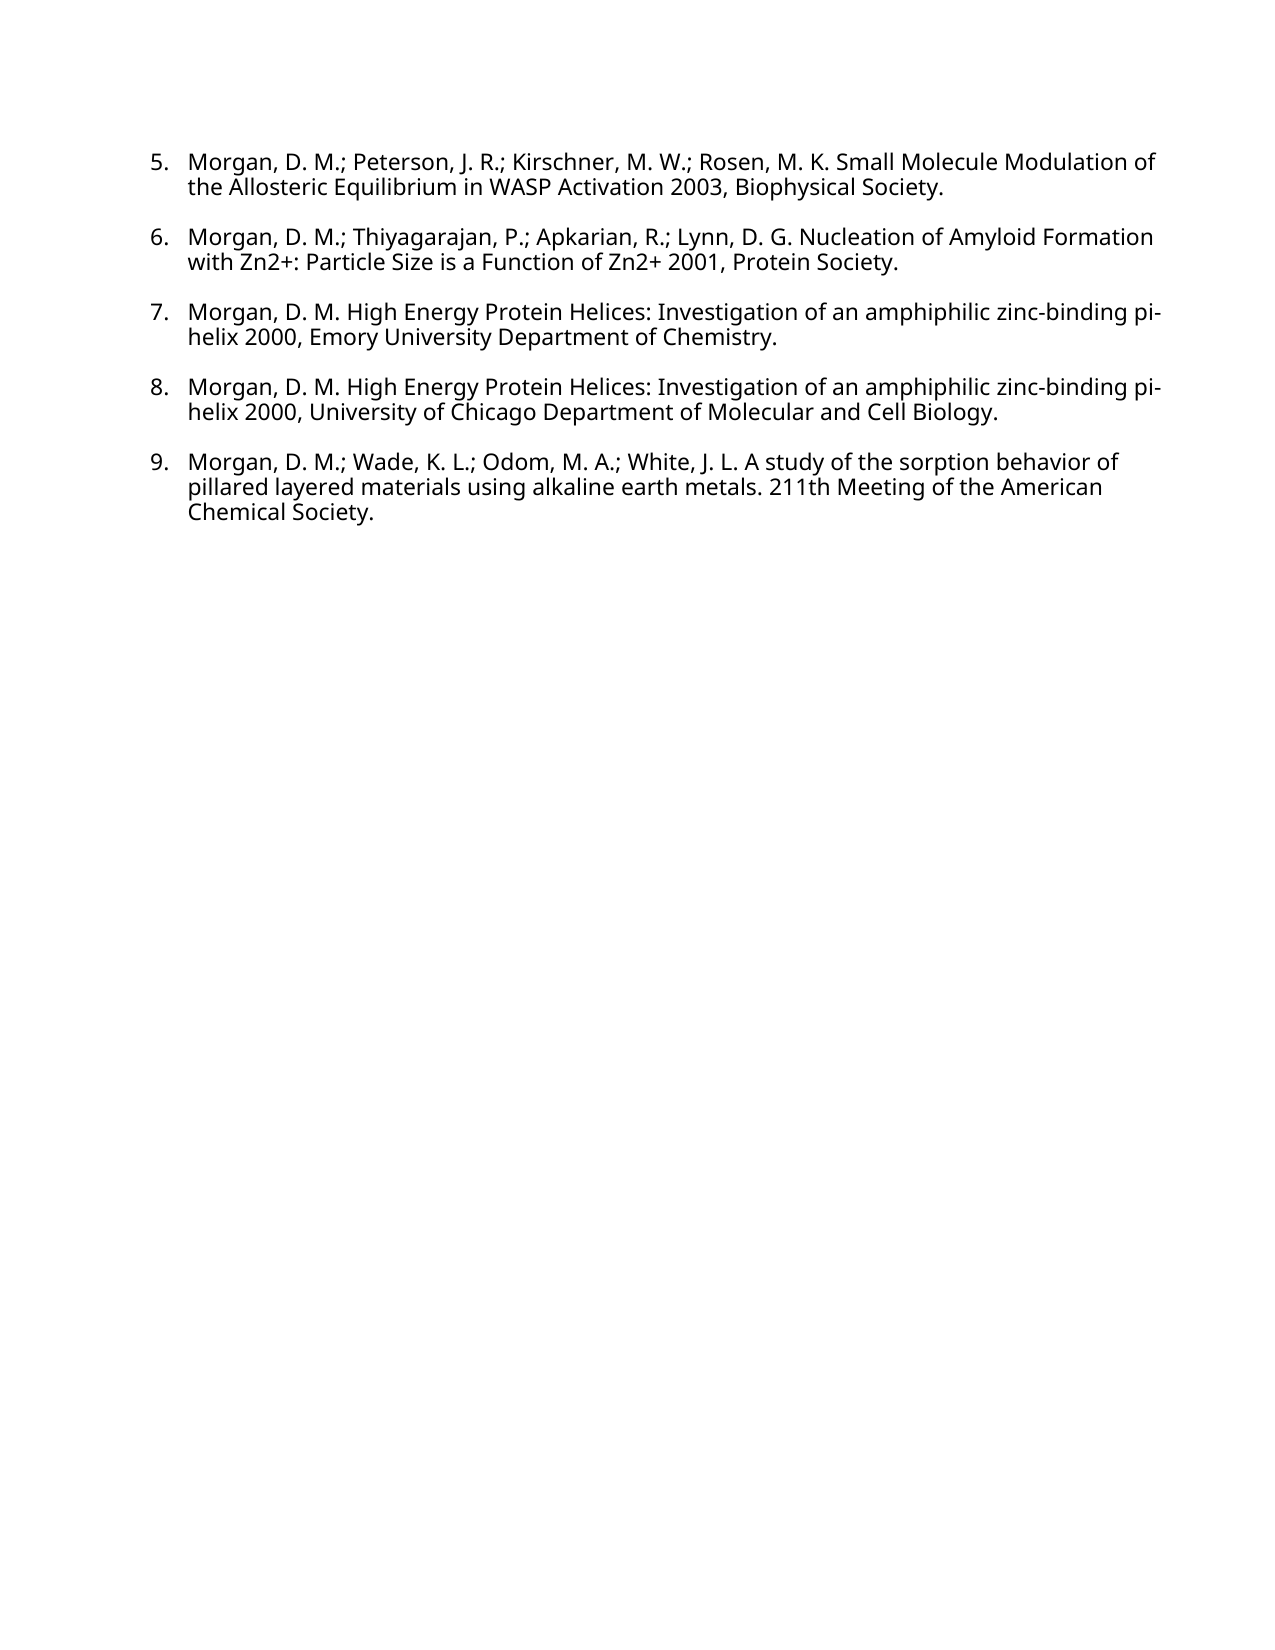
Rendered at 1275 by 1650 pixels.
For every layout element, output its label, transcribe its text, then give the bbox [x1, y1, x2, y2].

list Morgan, D. M. High Energy Protein Helices: Investigation of an amphiphilic zinc-binding pi-helix 2000, Emory University Department of Chemistry. [150, 300, 1162, 350]
list Morgan, D. M.; Peterson, J. R.; Kirschner, M. W.; Rosen, M. K. Small Molecule Modulation of the Allosteric Equilibrium in WASP Activation 2003, Biophysical Society. [150, 150, 1162, 200]
list Morgan, D. M.; Thiyagarajan, P.; Apkarian, R.; Lynn, D. G. Nucleation of Amyloid Formation with Zn2+: Particle Size is a Function of Zn2+ 2001, Protein Society. [150, 225, 1162, 275]
list Morgan, D. M. High Energy Protein Helices: Investigation of an amphiphilic zinc-binding pi-helix 2000, University of Chicago Department of Molecular and Cell Biology. [150, 375, 1162, 425]
list Morgan, D. M.; Wade, K. L.; Odom, M. A.; White, J. L. A study of the sorption behavior of pillared layered materials using alkaline earth metals. 211th Meeting of the American Chemical Society. [150, 450, 1162, 525]
